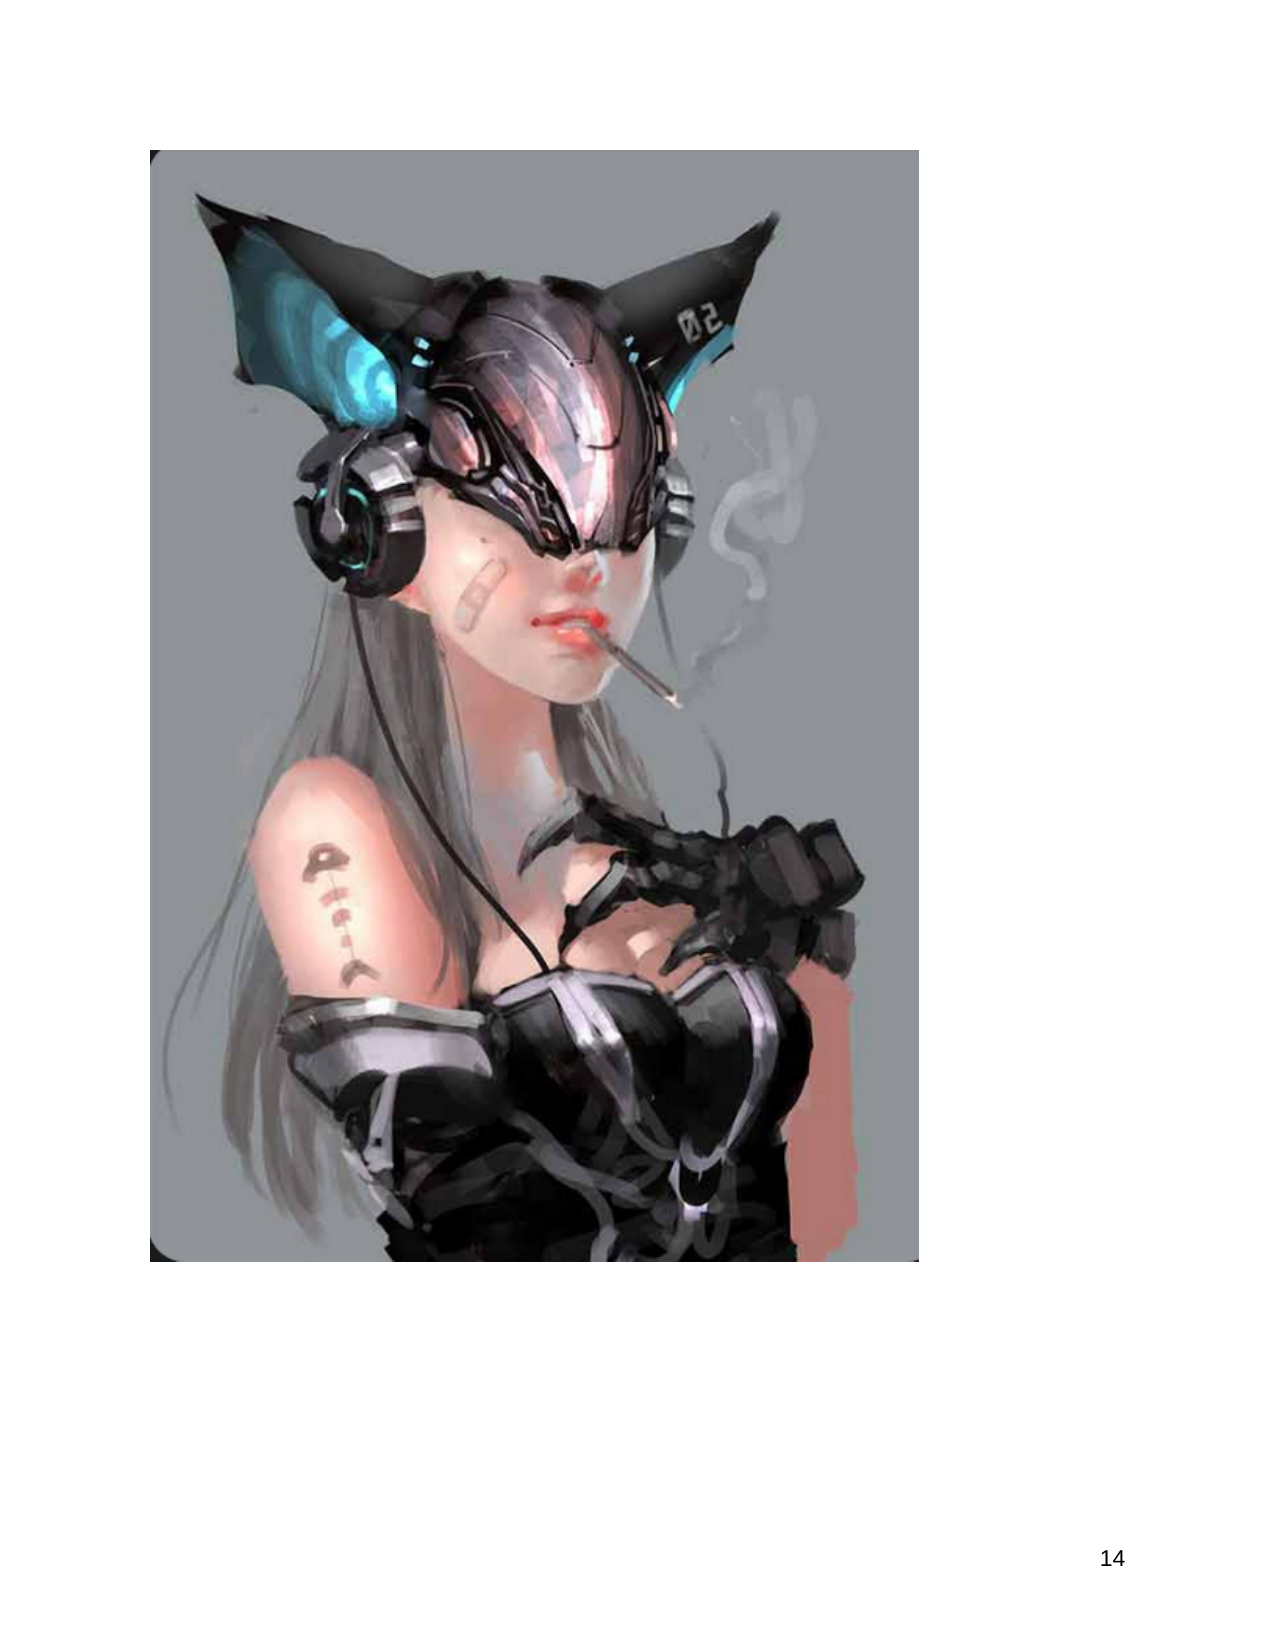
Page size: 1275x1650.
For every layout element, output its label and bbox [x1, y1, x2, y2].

picture [150, 150, 919, 1262]
